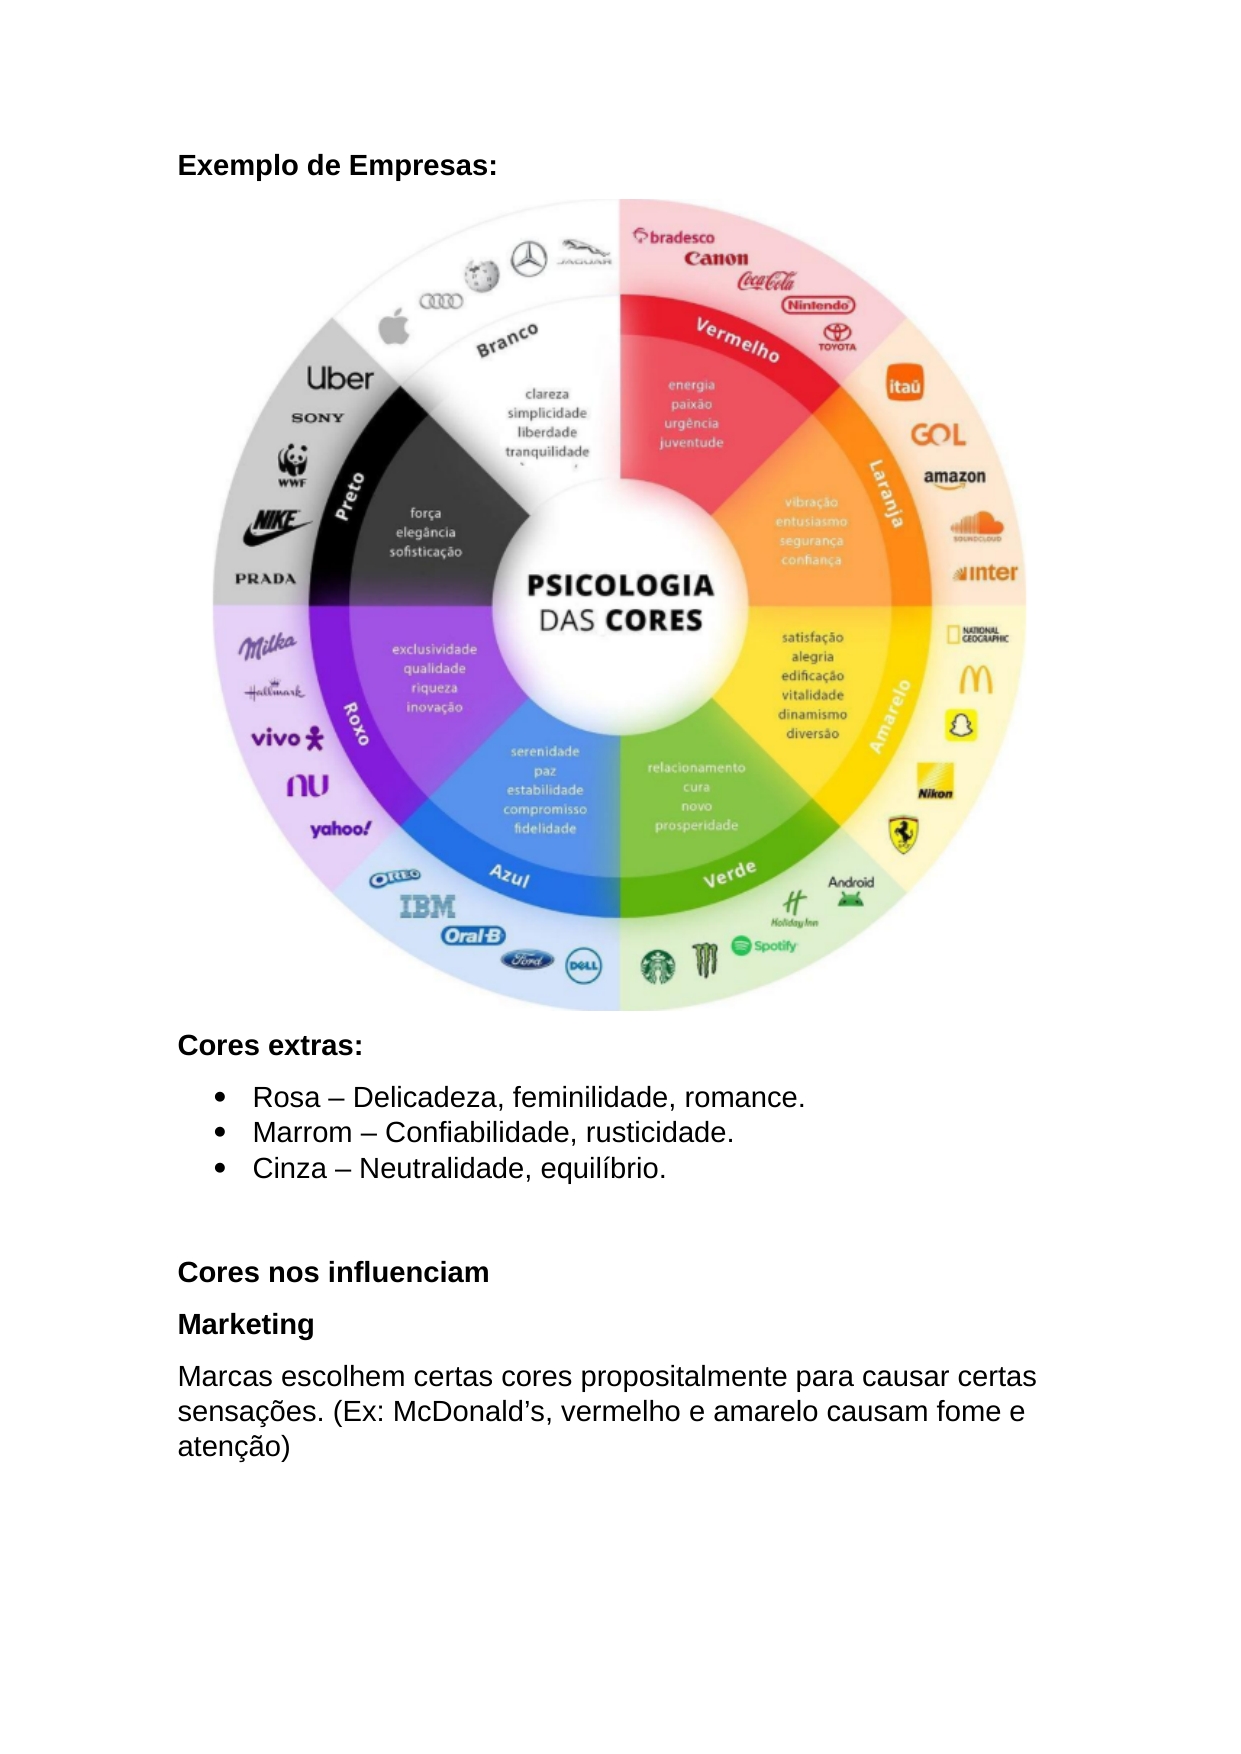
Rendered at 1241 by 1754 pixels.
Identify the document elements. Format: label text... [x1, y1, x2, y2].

text Cores extras: [177, 1028, 1063, 1062]
text Marcas escolhem certas cores propositalmente para causar certas sensações. (Ex: McDonald’s, vermelho e amarelo causam fome e atenção) [177, 1358, 1063, 1462]
list Marrom – Confiabilidade, rusticidade. [215, 1115, 1063, 1149]
list Rosa – Delicadeza, feminilidade, romance. [215, 1080, 1063, 1114]
text Cores nos influenciam [177, 1255, 1063, 1288]
list Cinza – Neutralidade, equilíbrio. [215, 1151, 1063, 1184]
text Exemplo de Empresas: [177, 148, 1063, 181]
text Marketing [177, 1307, 1063, 1340]
picture [177, 199, 1063, 1011]
